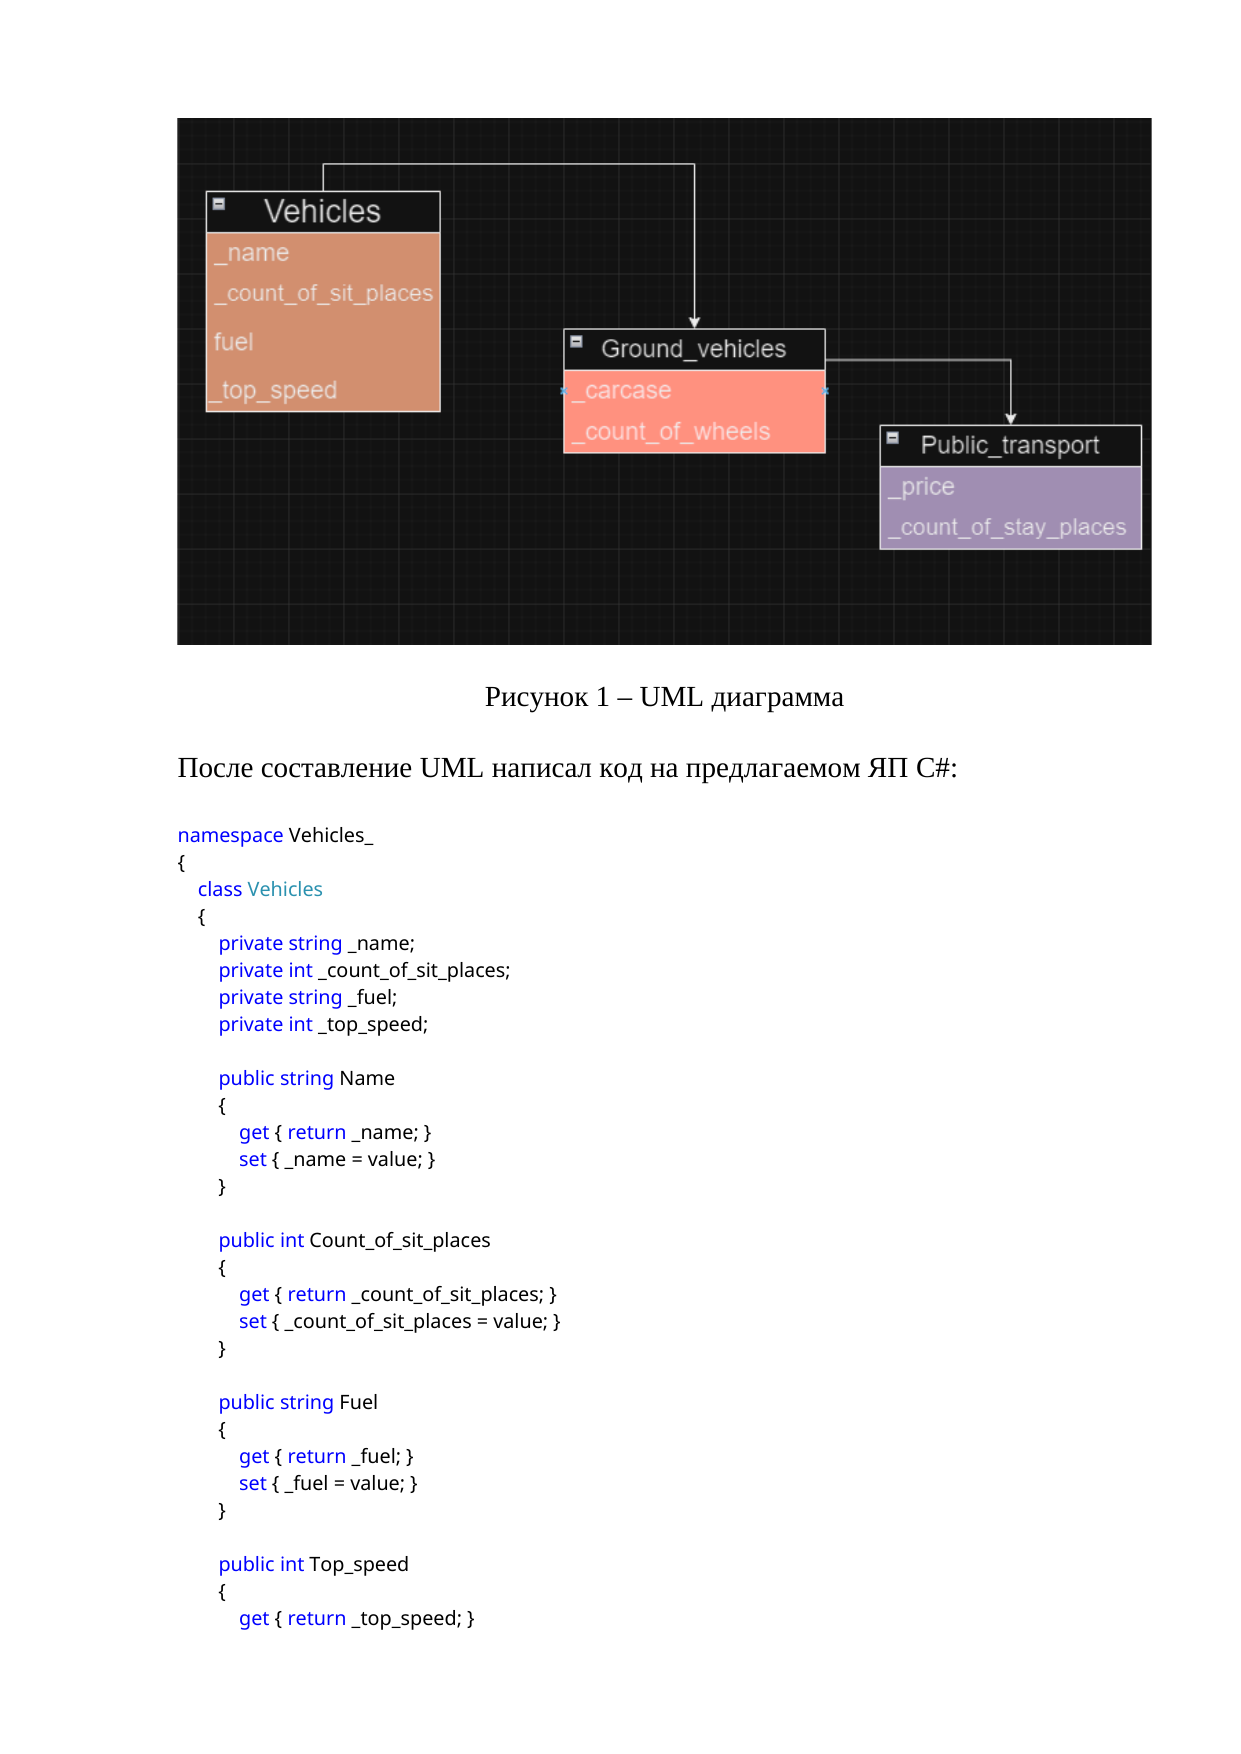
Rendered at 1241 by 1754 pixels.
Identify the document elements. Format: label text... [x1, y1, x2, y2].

text { [177, 902, 1152, 929]
text private int _count_of_sit_places; [177, 956, 1152, 983]
text set { _count_of_sit_places = value; } [177, 1307, 1152, 1334]
text После составление UML написал код на предлагаемом ЯП C#: [177, 750, 1152, 784]
text namespace Vehicles_ [177, 822, 1152, 848]
text { [177, 1415, 1152, 1442]
text get { return _name; } [177, 1118, 1152, 1145]
text public int Top_speed [177, 1550, 1152, 1577]
text get { return _fuel; } [177, 1442, 1152, 1469]
text private string _fuel; [177, 983, 1152, 1010]
text { [177, 1091, 1152, 1118]
text } [177, 1496, 1152, 1523]
text get { return _top_speed; } [177, 1604, 1152, 1631]
text set { _fuel = value; } [177, 1469, 1152, 1496]
text public string Fuel [177, 1388, 1152, 1415]
text set { _name = value; } [177, 1145, 1152, 1172]
text private string _name; [177, 929, 1152, 956]
text public int Count_of_sit_places [177, 1226, 1152, 1253]
picture [177, 118, 1152, 645]
text { [177, 848, 1152, 876]
text { [177, 1577, 1152, 1604]
text { [177, 1253, 1152, 1280]
text public string Name [177, 1064, 1152, 1091]
text get { return _count_of_sit_places; } [177, 1280, 1152, 1307]
text class Vehicles [177, 876, 1152, 902]
text } [177, 1172, 1152, 1199]
text Рисунок 1 – UML диаграмма [177, 679, 1152, 713]
text private int _top_speed; [177, 1010, 1152, 1037]
text } [177, 1334, 1152, 1361]
